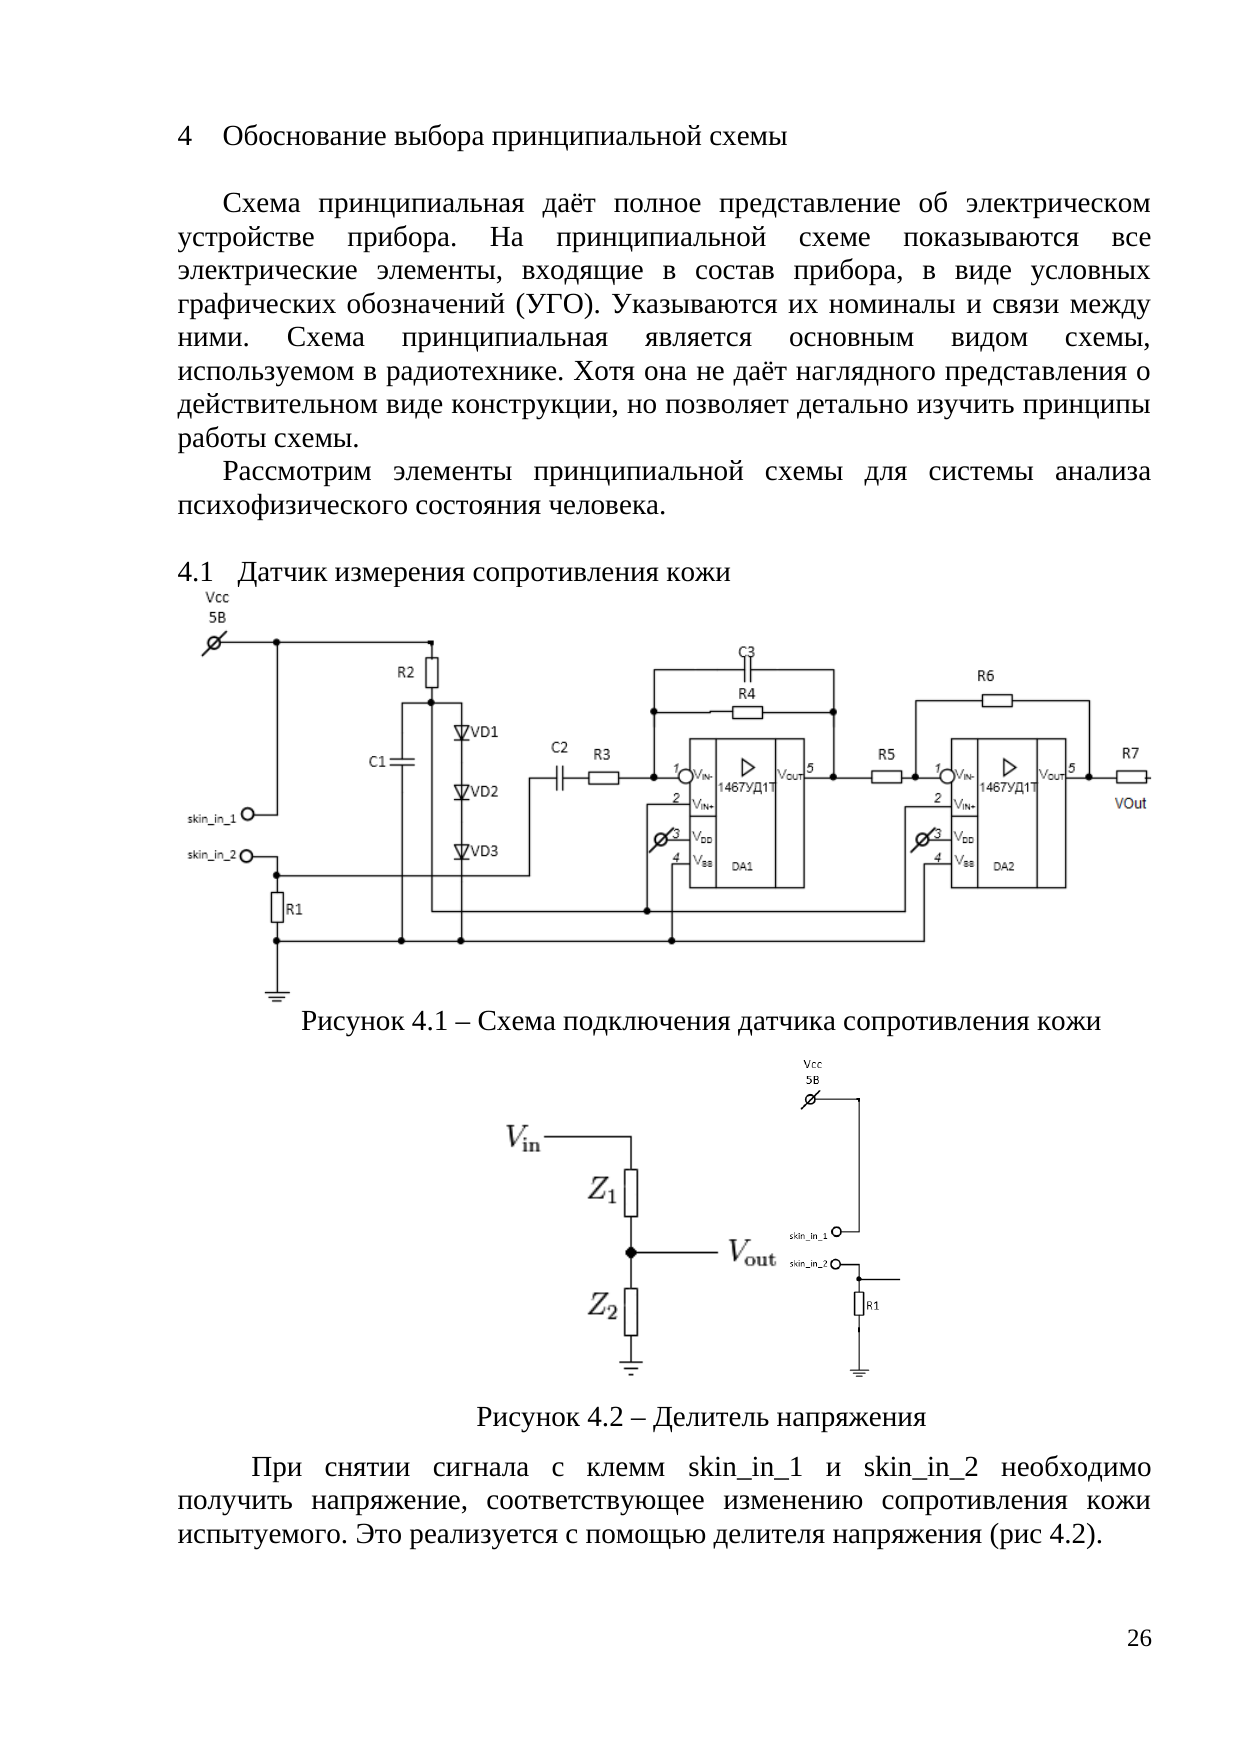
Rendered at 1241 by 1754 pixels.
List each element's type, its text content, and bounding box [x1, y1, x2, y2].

text Рисунок 4.2 – Делитель напряжения [177, 1399, 1152, 1432]
text Рассмотрим элементы принципиальной схемы для системы анализа психофизического состояния человека. [177, 453, 1152, 521]
list Датчик измерения сопротивления кожи [177, 554, 1152, 587]
text Схема принципиальная даёт полное представление об электрическом устройстве прибора. На принципиальной схеме показываются все электрические элементы, входящие в состав прибора, в виде условных графических обозначений (УГО). Указываются их номиналы и связи между ними. Схема принципиальная является основным видом схемы, используемом в радиотехнике. Хотя она не даёт наглядного представления о действительном виде конструкции, но позволяет детально изучить принципы работы схемы. [177, 185, 1152, 453]
list Обоснование выбора принципиальной схемы [177, 118, 1152, 152]
text Рисунок 4.1 – Схема подключения датчика сопротивления кожи [177, 1004, 1152, 1037]
text При снятии сигнала с клемм skin_in_1 и skin_in_2 необходимо получить напряжение, соответствующее изменению сопротивления кожи испытуемого. Это реализуется с помощью делителя напряжения (рис 4.2). [177, 1449, 1152, 1549]
picture [502, 1053, 901, 1382]
picture [177, 587, 1152, 1004]
